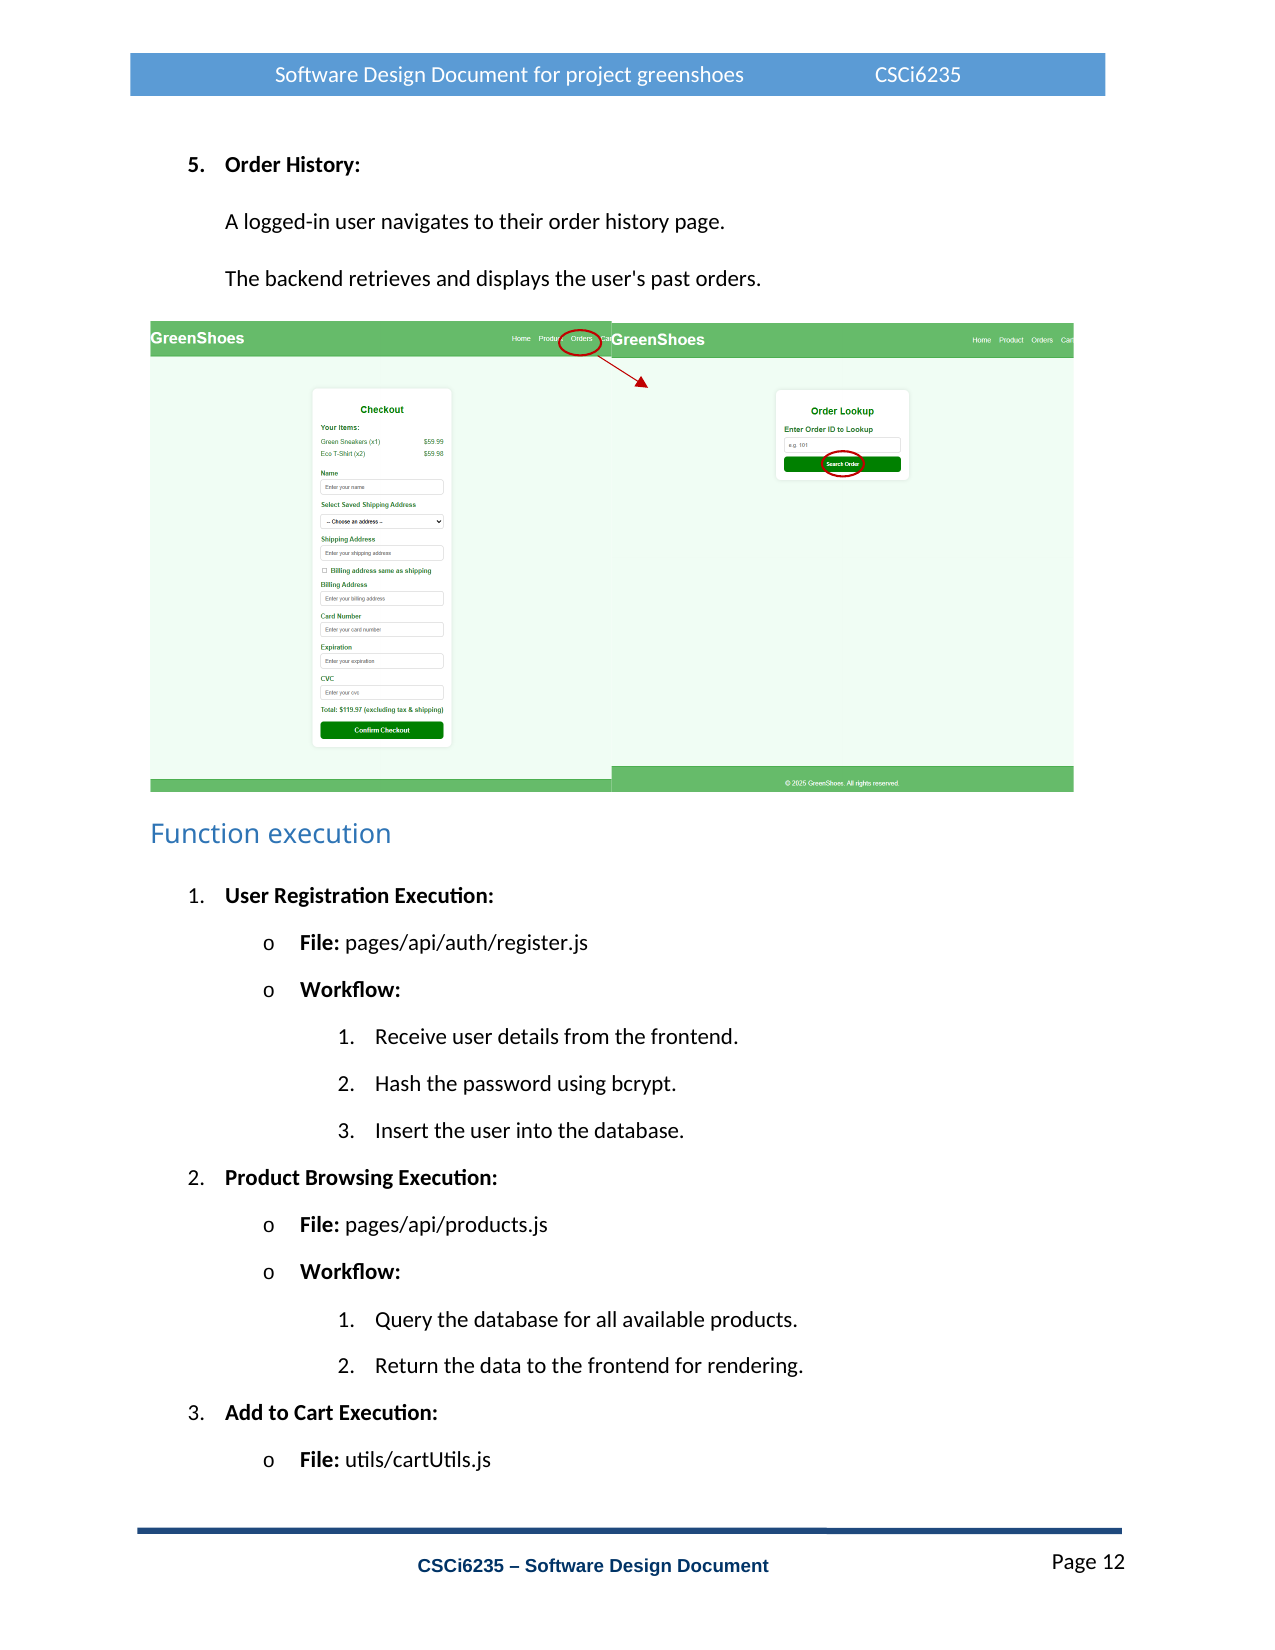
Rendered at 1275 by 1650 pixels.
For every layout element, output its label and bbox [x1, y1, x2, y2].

picture [150, 321, 1074, 792]
